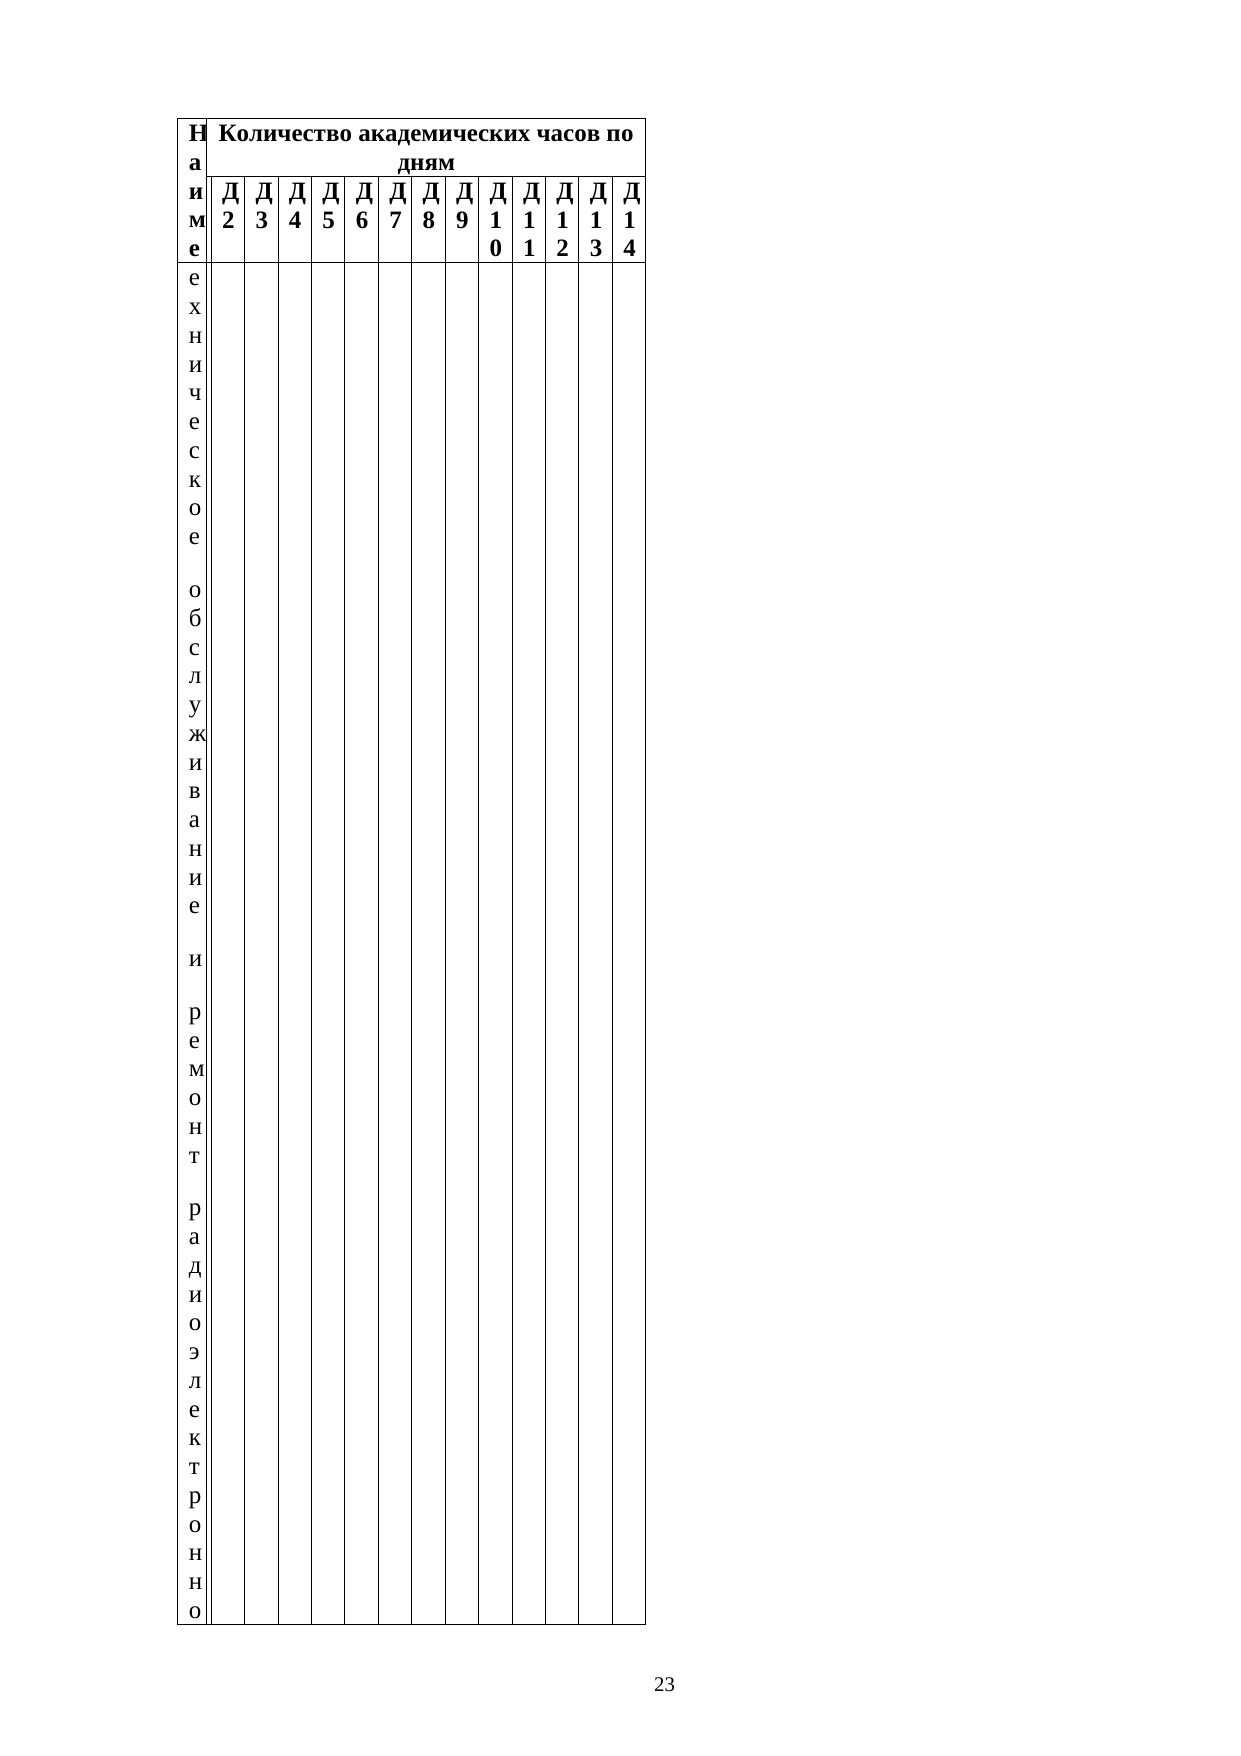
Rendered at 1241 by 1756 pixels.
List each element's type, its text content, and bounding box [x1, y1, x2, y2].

table_header Наименование разделов [178, 119, 206, 262]
table_cell [207, 263, 211, 1624]
table_cell Д2 [212, 177, 244, 262]
table_cell Д13 [579, 177, 612, 262]
table_cell Д4 [279, 177, 311, 262]
table_cell Д8 [412, 177, 445, 262]
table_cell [178, 263, 206, 1624]
table_cell Д5 [312, 177, 344, 262]
table_cell [345, 263, 378, 1624]
table_cell [446, 263, 478, 1624]
table_cell 3 [412, 263, 445, 1624]
table_cell [212, 263, 244, 1624]
table_cell 7 [379, 263, 411, 1624]
table_cell Д9 [446, 177, 478, 262]
table_cell [579, 263, 612, 1624]
table_cell [546, 263, 578, 1624]
table_cell Д14 [613, 177, 645, 262]
table_cell Д3 [245, 177, 278, 262]
table_cell [613, 263, 645, 1624]
table_cell [513, 263, 545, 1624]
table_cell [245, 263, 278, 1624]
table_cell [479, 263, 512, 1624]
table_cell Д10 [479, 177, 512, 262]
table_cell [312, 263, 344, 1624]
table_cell Д11 [513, 177, 545, 262]
table_header Количество академических часов по дням [207, 119, 645, 176]
table_cell [279, 263, 311, 1624]
table_cell Д12 [546, 177, 578, 262]
table_cell Д7 [379, 177, 411, 262]
table_cell Д6 [345, 177, 378, 262]
